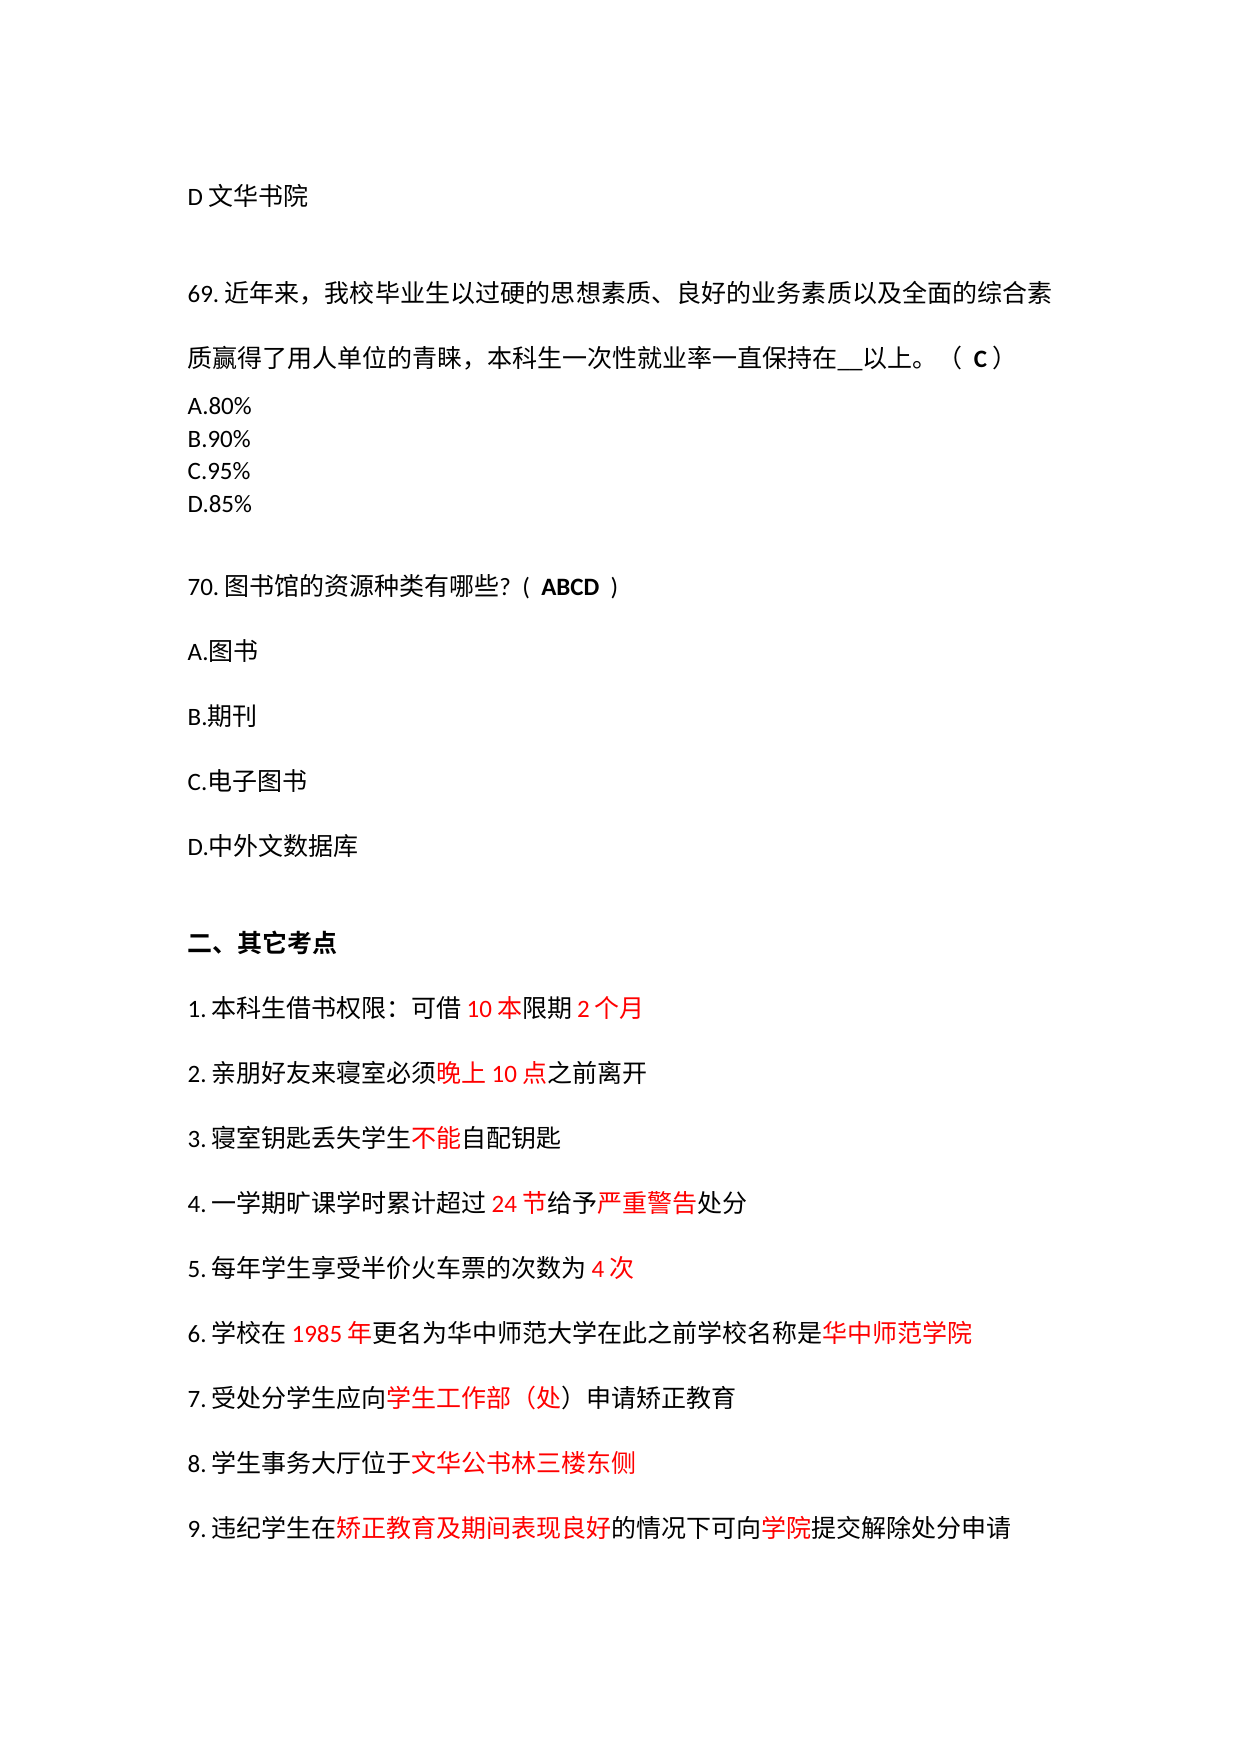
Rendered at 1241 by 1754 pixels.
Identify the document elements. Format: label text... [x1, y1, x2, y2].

text 4. 一学期旷课学时累计超过24节给予严重警告处分 [187, 1169, 1053, 1234]
text 69. 近年来，我校毕业生以过硬的思想素质、良好的业务素质以及全面的综合素质赢得了用人单位的青睐，本科生一次性就业率一直保持在__以上。（ C ） [187, 259, 1053, 389]
text 70. 图书馆的资源种类有哪些? ( ABCD ) [187, 552, 1053, 617]
text 5. 每年学生享受半价火车票的次数为4次 [187, 1234, 1053, 1299]
text D.中外文数据库 [187, 812, 1053, 877]
text 7. 受处分学生应向学生工作部（处）申请矫正教育 [187, 1364, 1053, 1429]
text D文华书院 [187, 162, 1053, 227]
text D.85% [187, 487, 1053, 519]
text 2. 亲朋好友来寝室必须晚上10点之前离开 [187, 1039, 1053, 1104]
text 1. 本科生借书权限：可借10本限期2个月 [187, 974, 1053, 1039]
text 9. 违纪学生在矫正教育及期间表现良好的情况下可向学院提交解除处分申请 [187, 1494, 1053, 1559]
text A.图书 [187, 617, 1053, 682]
text 二、其它考点 [187, 909, 1053, 974]
text 8. 学生事务大厅位于文华公书林三楼东侧 [187, 1429, 1053, 1494]
text 6. 学校在1985年更名为华中师范大学在此之前学校名称是华中师范学院 [187, 1299, 1053, 1364]
text A.80% [187, 389, 1053, 422]
text 3. 寝室钥匙丢失学生不能自配钥匙 [187, 1104, 1053, 1169]
text C.95% [187, 454, 1053, 487]
text C.电子图书 [187, 747, 1053, 812]
text B.期刊 [187, 682, 1053, 747]
text B.90% [187, 422, 1053, 454]
